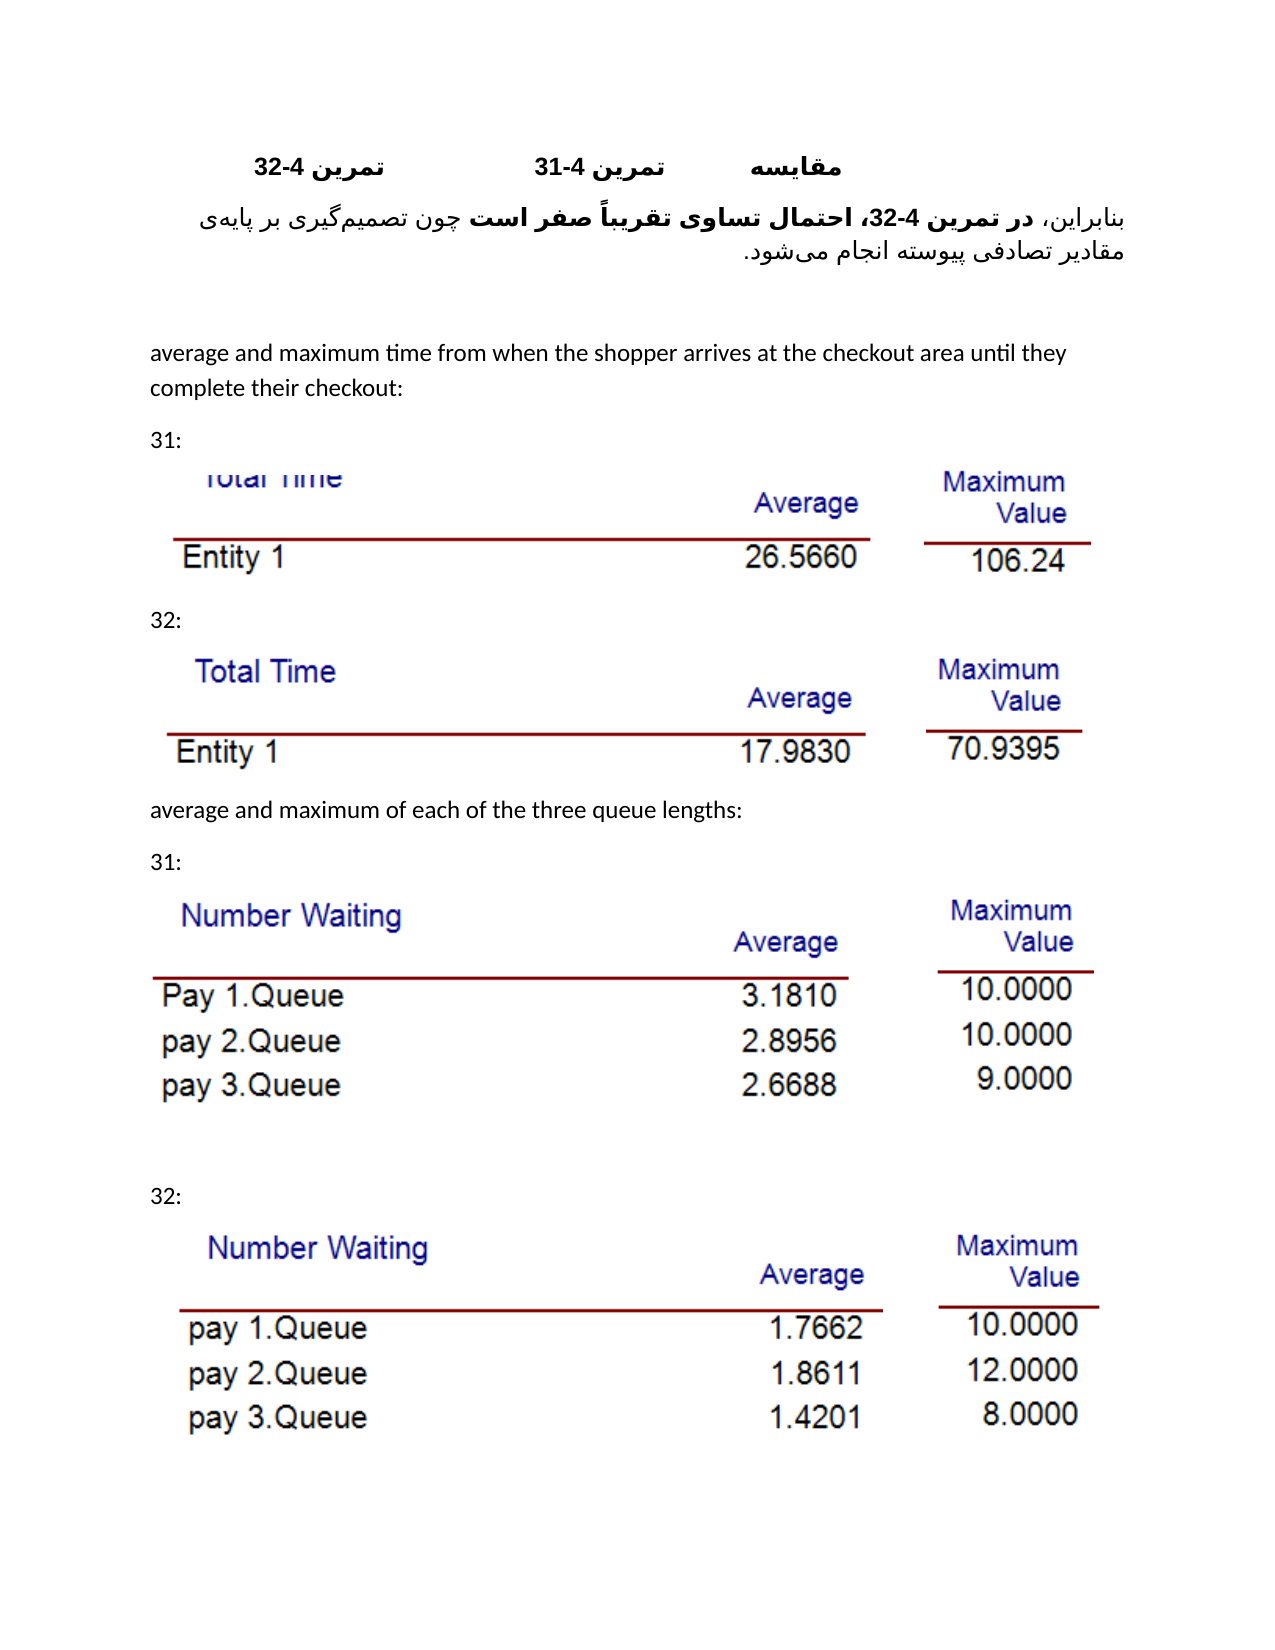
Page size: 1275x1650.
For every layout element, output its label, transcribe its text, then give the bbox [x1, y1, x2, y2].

picture [926, 648, 1083, 782]
picture [150, 656, 866, 774]
picture [150, 897, 849, 1159]
picture [938, 1222, 1100, 1449]
text بنابراین، در تمرین 4-32، احتمال تساوی تقریباً صفر است چون تصمیم‌گیری بر پایه‌ی مقادیر تصادفی پیوسته انجام می‌شود. [150, 203, 1125, 264]
text 32: [150, 604, 1125, 635]
picture [150, 1231, 883, 1452]
picture [150, 475, 871, 584]
text 32: [150, 1180, 1125, 1210]
text average and maximum of each of the three queue lengths: [150, 794, 1125, 825]
text 31: [150, 424, 1125, 454]
text average and maximum time from when the shopper arrives at the checkout area until they complete their checkout: [150, 337, 1125, 403]
text 31: [150, 846, 1125, 877]
table_header تمرین 4-31 [386, 150, 667, 203]
table_header تمرین 4-32 [150, 150, 386, 203]
table_header مقایسه [667, 150, 844, 203]
picture [923, 454, 1092, 605]
picture [937, 878, 1094, 1115]
